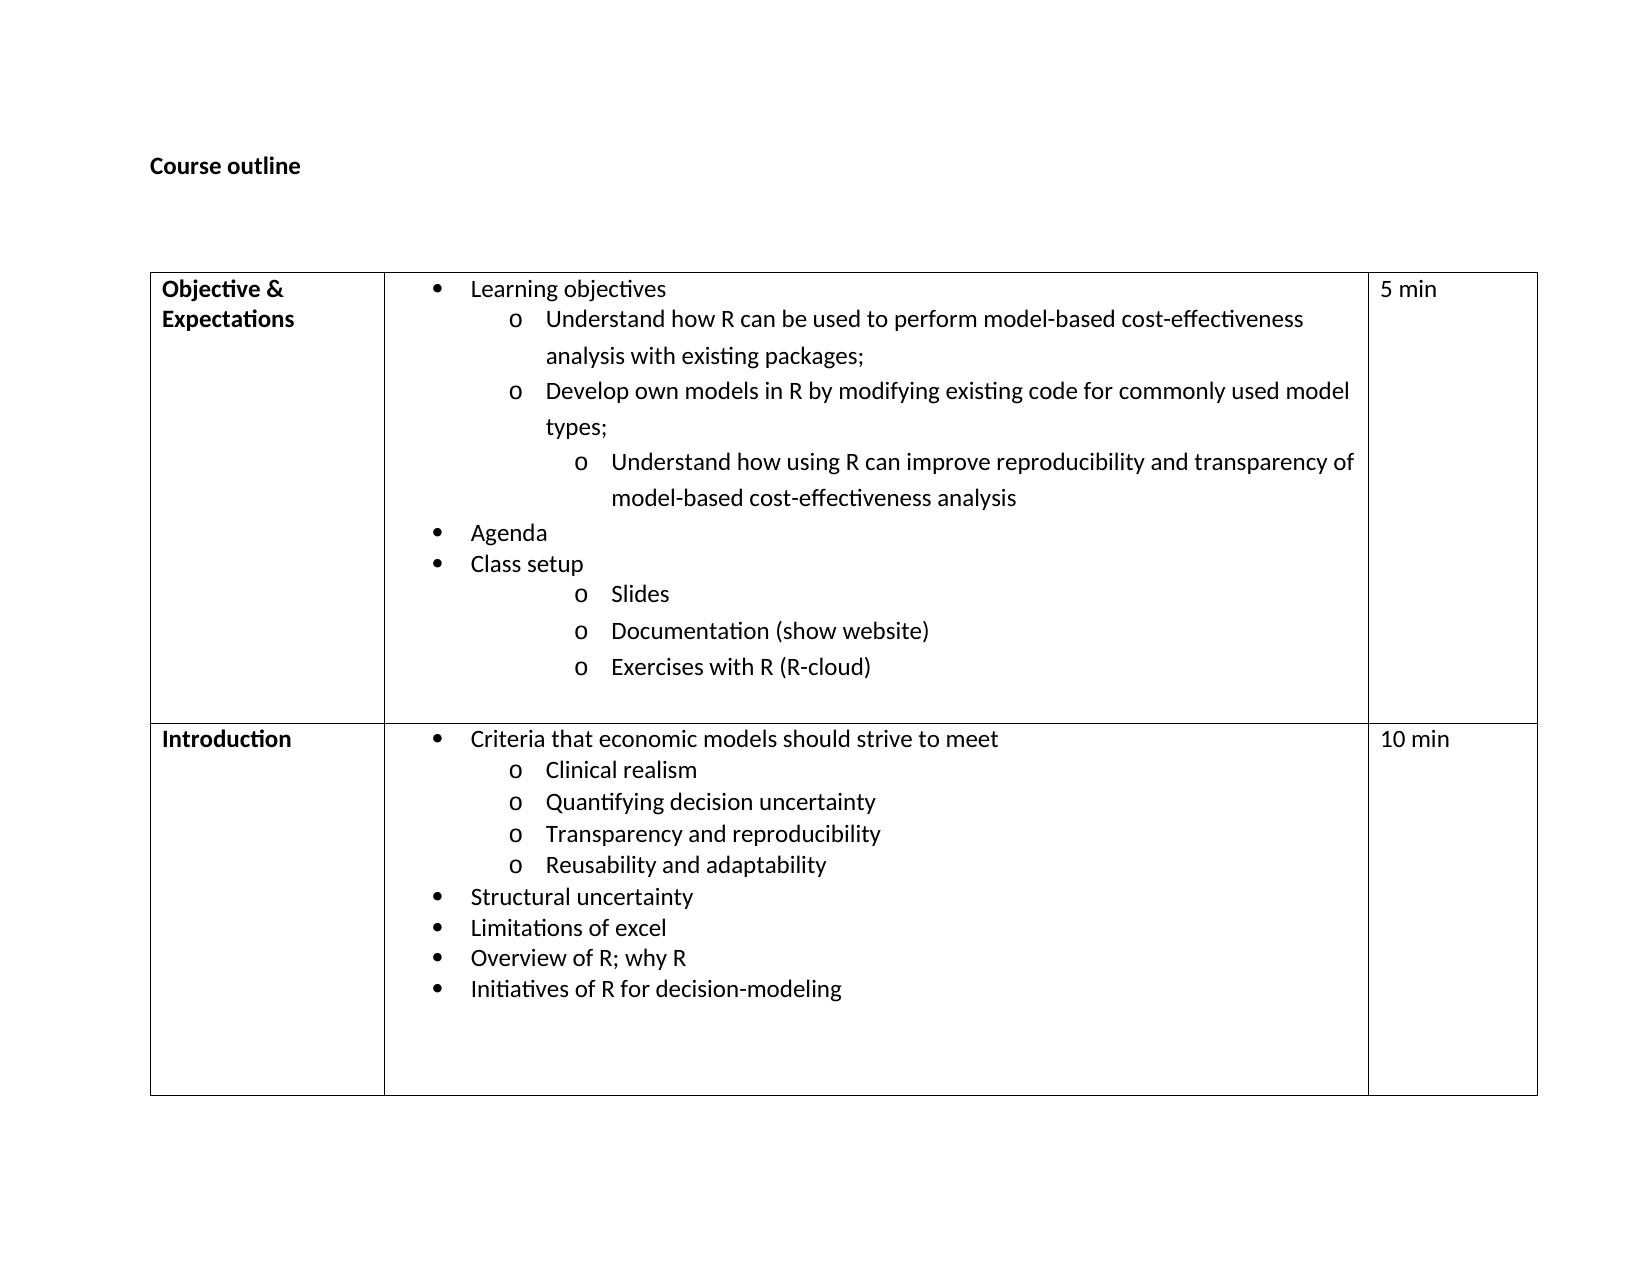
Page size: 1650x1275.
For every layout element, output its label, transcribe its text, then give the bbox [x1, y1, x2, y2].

table_header Learning objectives Understand how R can be used to perform model-based cost-effectiveness analysis with existing packages; Develop own models in R by modifying existing code for commonly used model types; Understand how using R can improve reproducibility and transparency of model-based cost-effectiveness analysis Agenda Class setup Slides Documentation (show website) Exercises with R (R-cloud) [385, 273, 1368, 723]
table_cell 10 min [1369, 724, 1537, 1095]
table_cell Introduction [151, 724, 384, 1095]
table_header Objective & Expectations [151, 273, 384, 723]
table_header 5 min [1369, 273, 1537, 723]
text Course outline [150, 150, 1500, 181]
